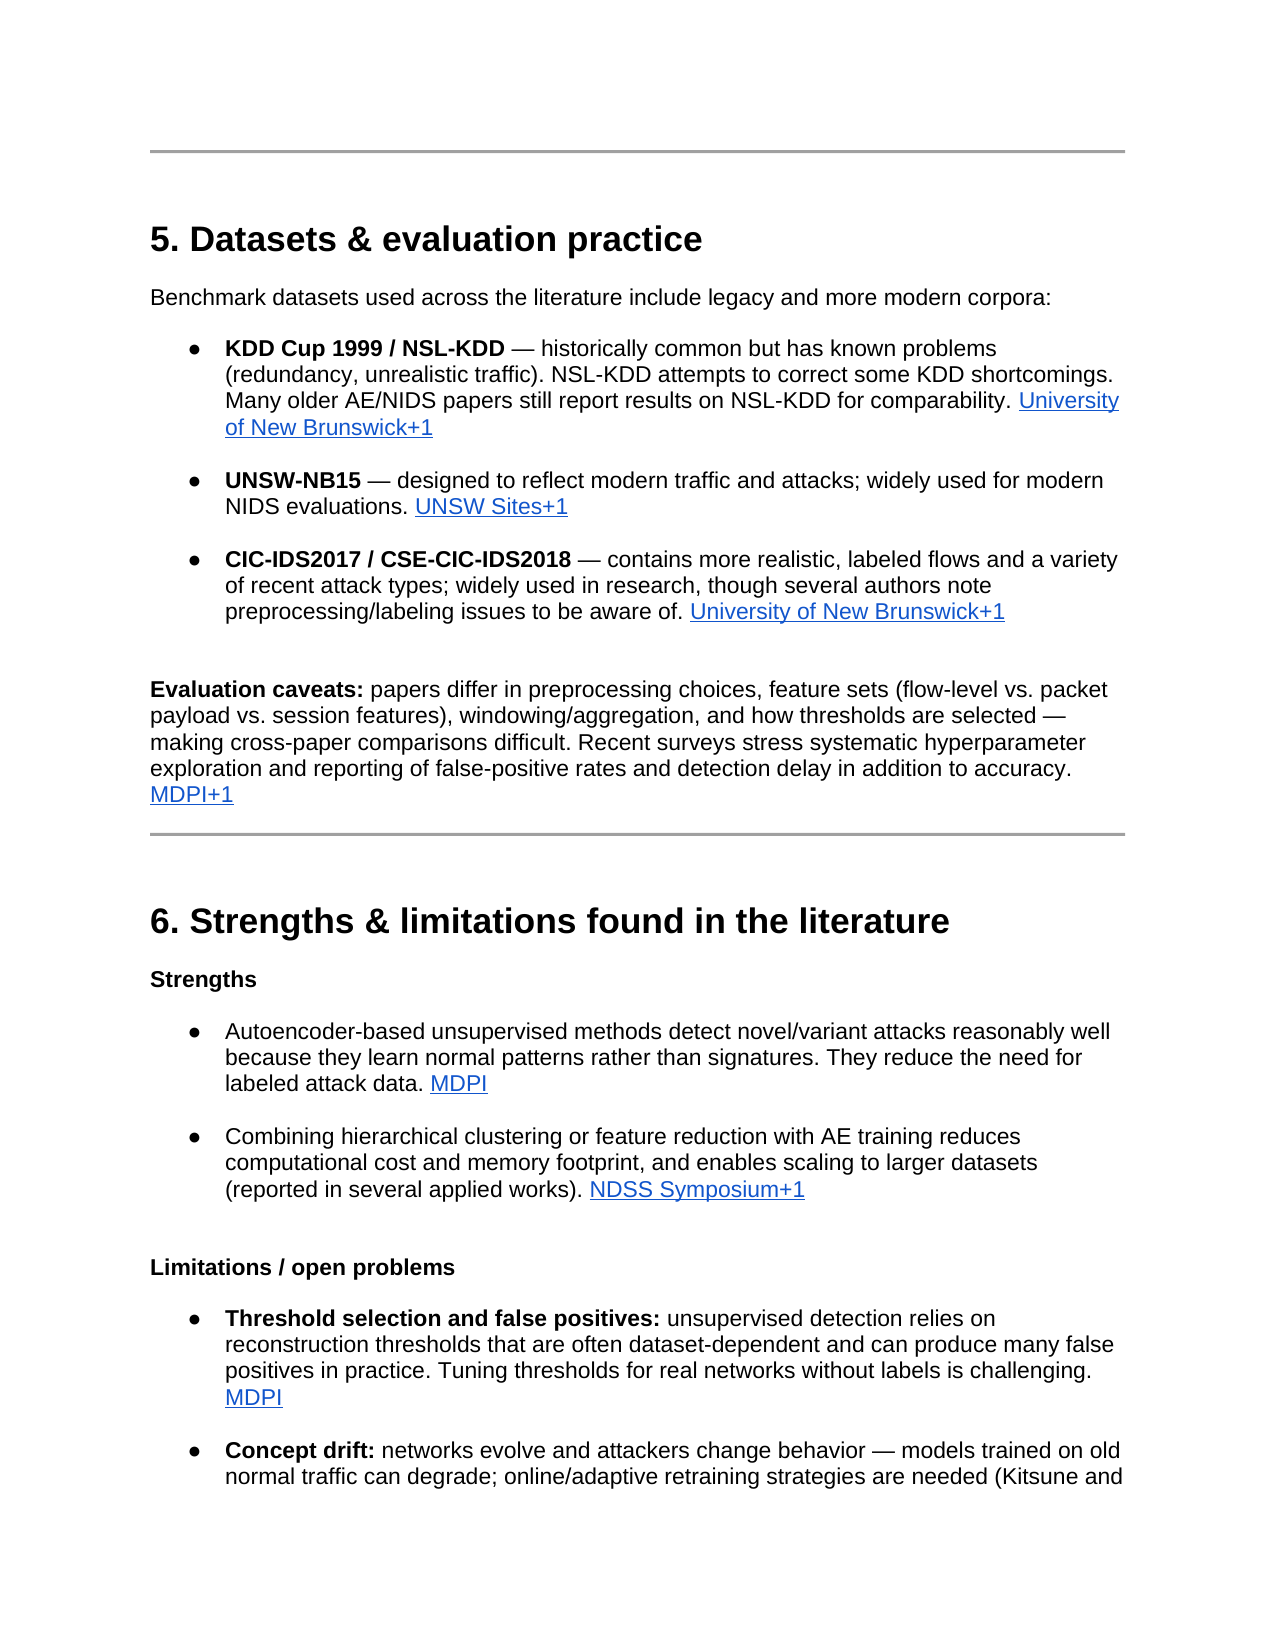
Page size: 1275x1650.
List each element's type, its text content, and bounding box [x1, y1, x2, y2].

list KDD Cup 1999 / NSL-KDD — historically common but has known problems (redundancy, unrealistic traffic). NSL-KDD attempts to correct some KDD shortcomings. Many older AE/NIDS papers still report results on NSL-KDD for comparability. University of New Brunswick+1 [187, 335, 1125, 467]
list CIC-IDS2017 / CSE-CIC-IDS2018 — contains more realistic, labeled flows and a variety of recent attack types; widely used in research, though several authors note preprocessing/labeling issues to be aware of. University of New Brunswick+1 [187, 546, 1125, 651]
text Benchmark datasets used across the literature include legacy and more modern corpora: [150, 283, 1125, 310]
list UNSW-NB15 — designed to reflect modern traffic and attacks; widely used for modern NIDS evaluations. UNSW Sites+1 [187, 467, 1125, 546]
text Evaluation caveats: papers differ in preprocessing choices, feature sets (flow-level vs. packet payload vs. session features), windowing/aggregation, and how thresholds are selected — making cross-paper comparisons difficult. Recent surveys stress systematic hyperparameter exploration and reporting of false-positive rates and detection delay in addition to accuracy. MDPI+1 [150, 676, 1125, 808]
list Combining hierarchical clustering or feature reduction with AE training reduces computational cost and memory footprint, and enables scaling to larger datasets (reported in several applied works). NDSS Symposium+1 [187, 1123, 1125, 1228]
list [187, 1437, 1125, 1489]
subtitle 5. Datasets & evaluation practice [150, 218, 1125, 258]
list Autoencoder-based unsupervised methods detect novel/variant attacks reasonably well because they learn normal patterns rather than signatures. They reduce the need for labeled attack data. MDPI [187, 1018, 1125, 1123]
text Strengths [150, 966, 1125, 993]
subtitle 6. Strengths & limitations found in the literature [150, 901, 1125, 941]
text Limitations / open problems [150, 1253, 1125, 1280]
list Threshold selection and false positives: unsupervised detection relies on reconstruction thresholds that are often dataset-dependent and can produce many false positives in practice. Tuning thresholds for real networks without labels is challenging. MDPI [187, 1305, 1125, 1437]
